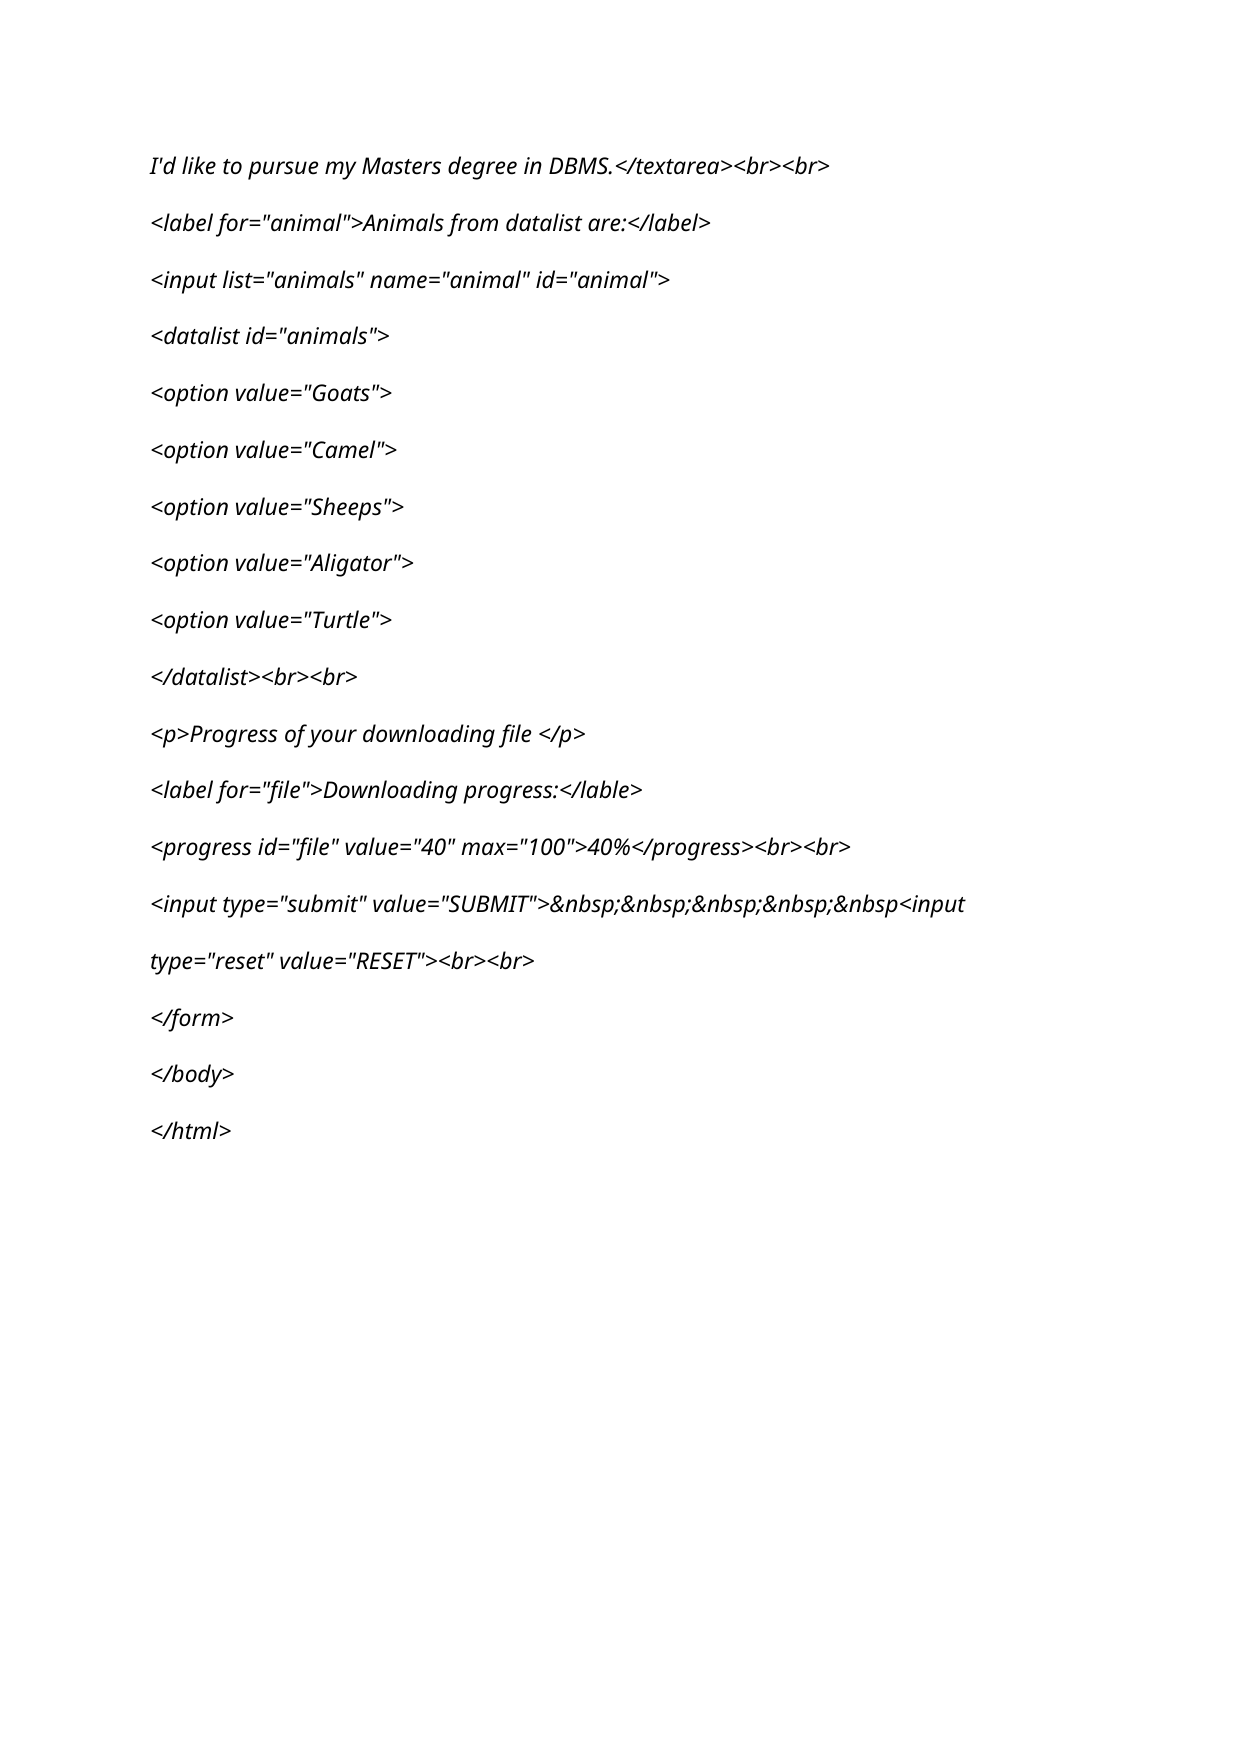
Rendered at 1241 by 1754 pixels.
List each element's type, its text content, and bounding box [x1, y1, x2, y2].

text <input list="animals" name="animal" id="animal"> [150, 263, 1090, 295]
text <label for="file">Downloading progress:</lable> [150, 774, 1090, 806]
text <option value="Aligator"> [150, 547, 1090, 579]
text <input type="submit" value="SUBMIT">&nbsp;&nbsp;&nbsp;&nbsp;&nbsp<input [150, 888, 1090, 919]
text <option value="Camel"> [150, 434, 1090, 465]
text I'd like to pursue my Masters degree in DBMS.</textarea><br><br> [150, 150, 1090, 181]
text <option value="Sheeps"> [150, 491, 1090, 522]
text <option value="Turtle"> [150, 604, 1090, 635]
text <datalist id="animals"> [150, 320, 1090, 352]
text <progress id="file" value="40" max="100">40%</progress><br><br> [150, 831, 1090, 862]
text </form> [150, 1002, 1090, 1033]
text </datalist><br><br> [150, 661, 1090, 692]
text type="reset" value="RESET"><br><br> [150, 945, 1090, 976]
text <option value="Goats"> [150, 377, 1090, 408]
text <p>Progress of your downloading file </p> [150, 718, 1090, 749]
text </html> [150, 1115, 1090, 1146]
text <label for="animal">Animals from datalist are:</label> [150, 207, 1090, 238]
text </body> [150, 1058, 1090, 1089]
